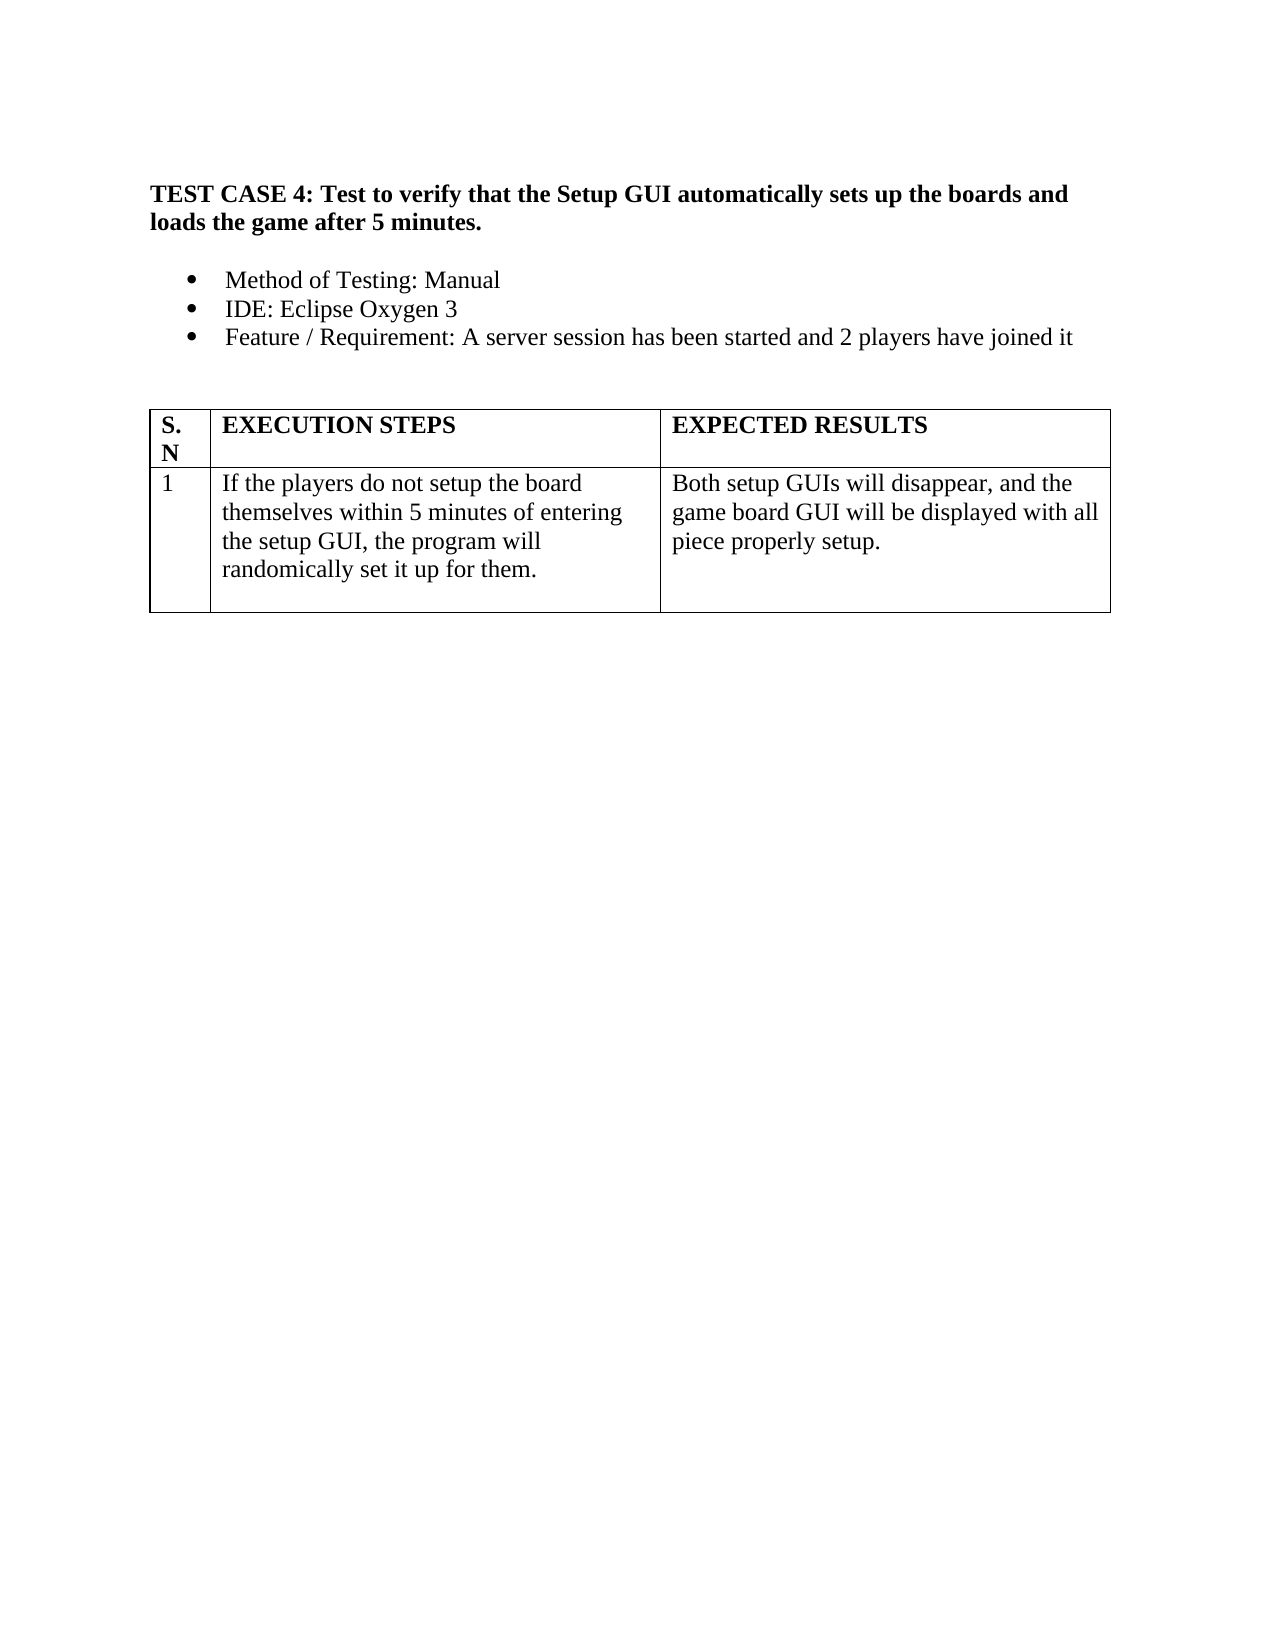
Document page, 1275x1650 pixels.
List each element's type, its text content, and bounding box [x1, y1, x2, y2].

list Feature / Requirement: A server session has been started and 2 players have joined it [187, 322, 1125, 351]
table_cell 1 [151, 468, 210, 612]
table_header EXPECTED RESULTS [661, 410, 1110, 467]
table_cell If the players do not setup the board themselves within 5 minutes of entering the setup GUI, the program will randomically set it up for them. [211, 468, 660, 612]
list Method of Testing: Manual [187, 265, 1125, 294]
text TEST CASE 4: Test to verify that the Setup GUI automatically sets up the boards and loads the game after 5 minutes. [150, 179, 1125, 236]
table_header S.N [151, 410, 210, 467]
table_cell Both setup GUIs will disappear, and the game board GUI will be displayed with all piece properly setup. [661, 468, 1110, 612]
table_header EXECUTION STEPS [211, 410, 660, 467]
list IDE: Eclipse Oxygen 3 [187, 294, 1125, 322]
